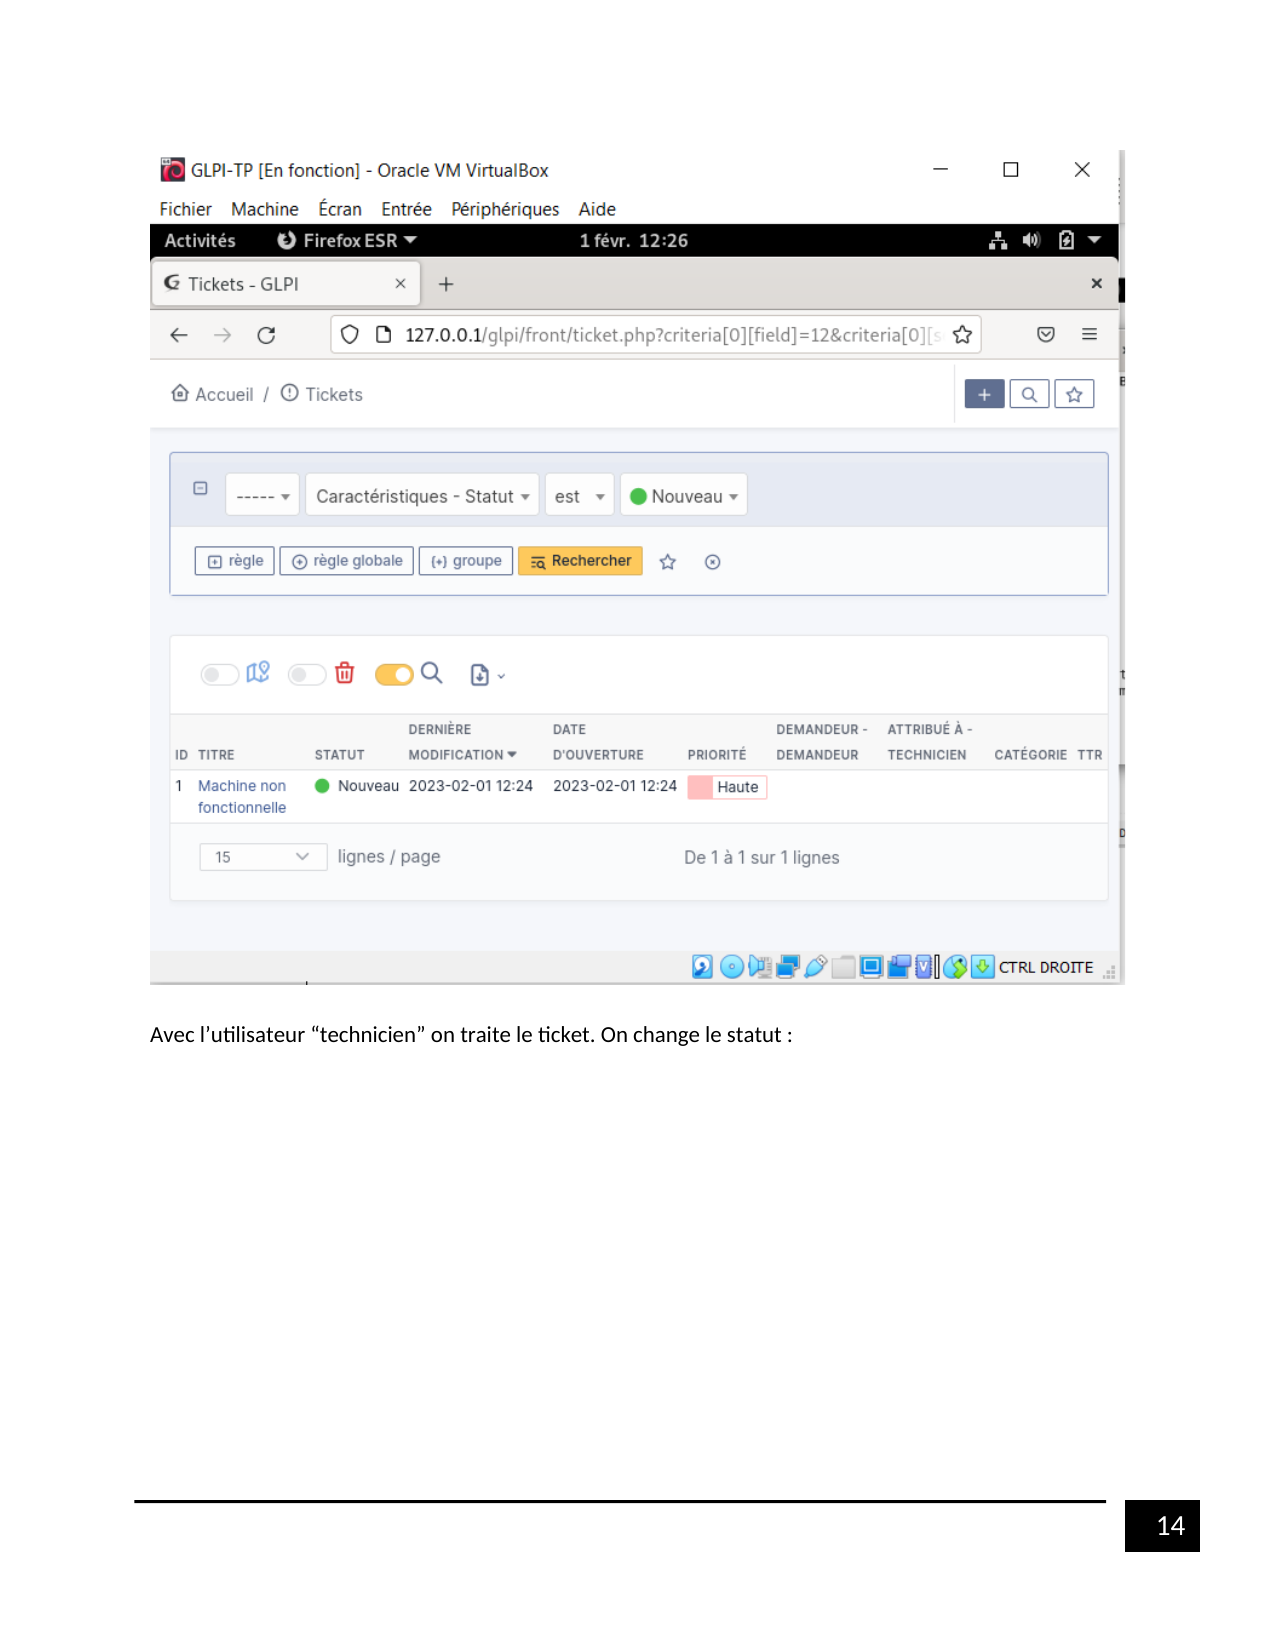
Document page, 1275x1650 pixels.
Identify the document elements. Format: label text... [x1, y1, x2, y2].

text Avec l’utilisateur “technicien” on traite le ticket. On change le statut : [150, 1020, 1125, 1048]
picture [150, 150, 1125, 985]
